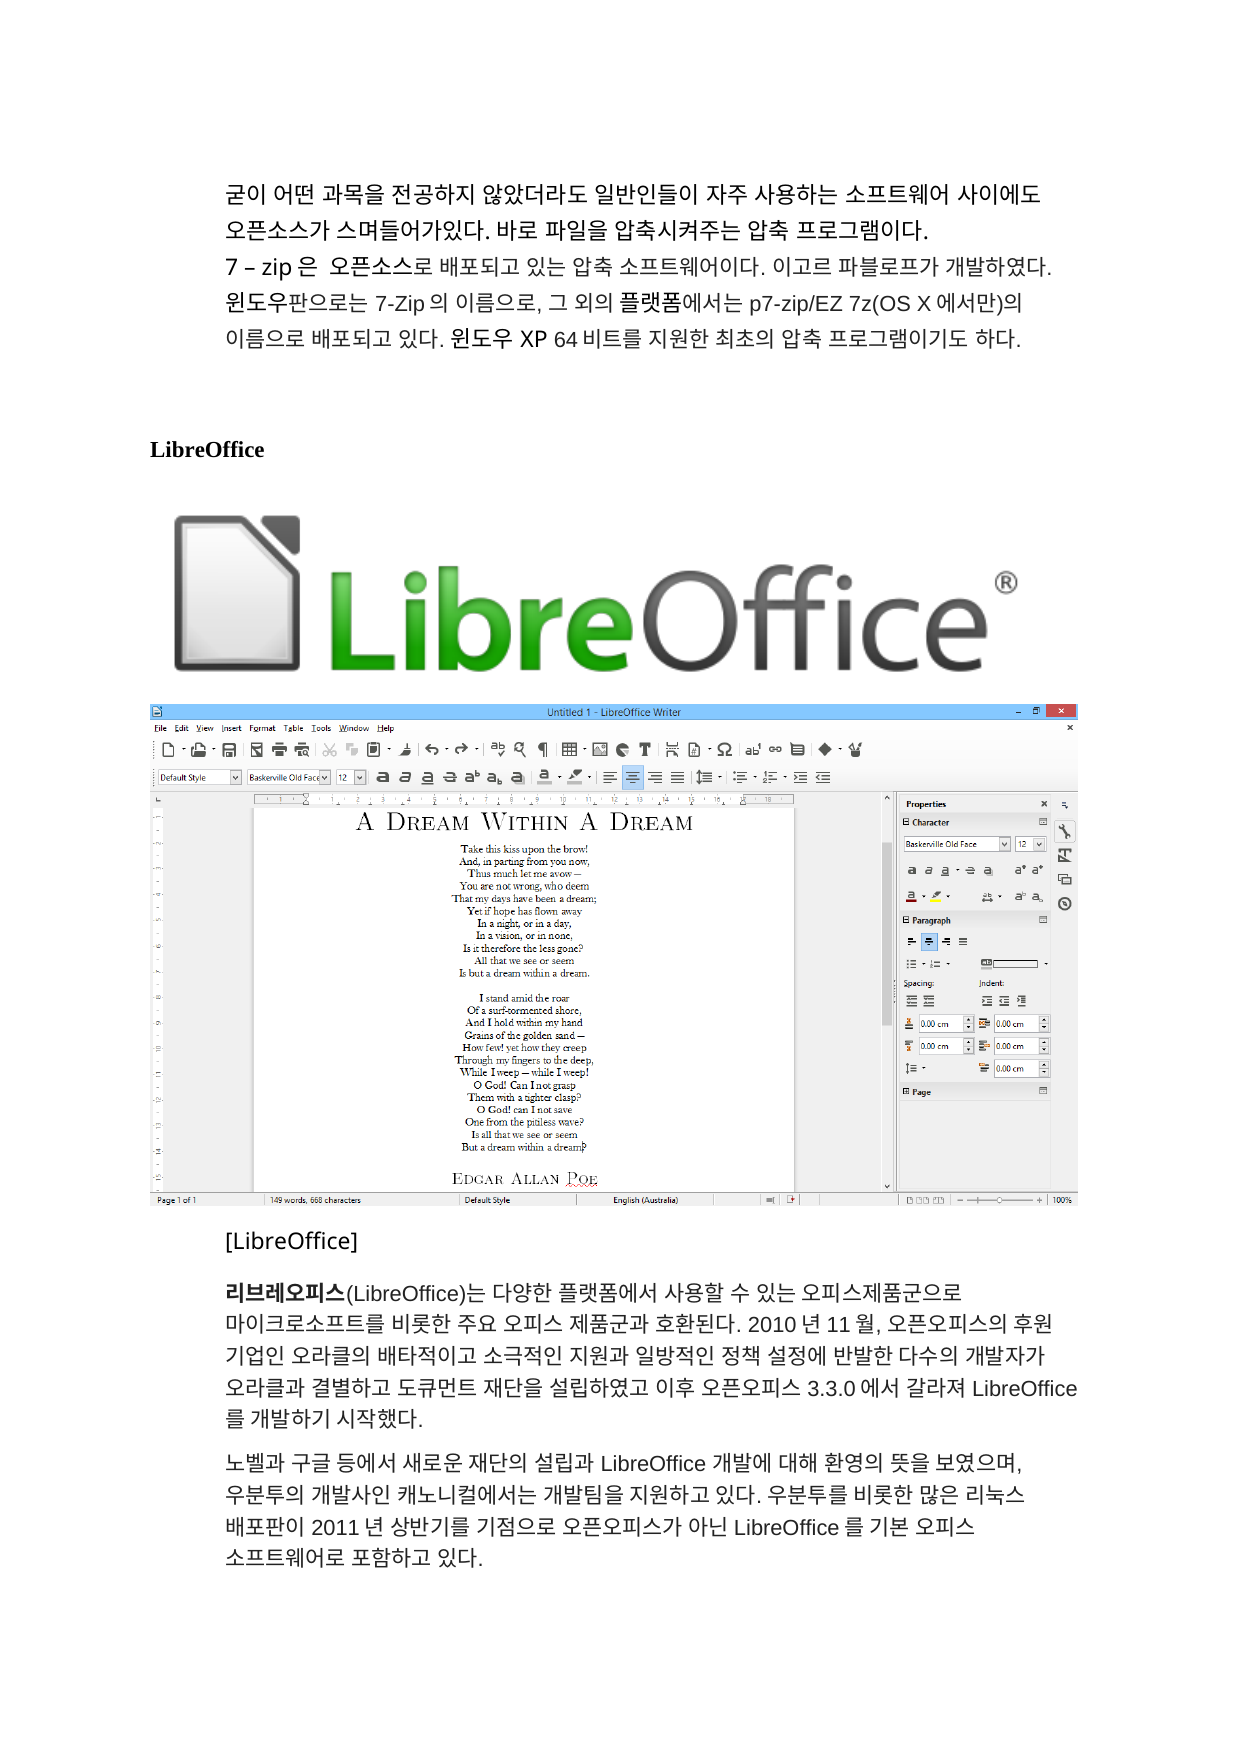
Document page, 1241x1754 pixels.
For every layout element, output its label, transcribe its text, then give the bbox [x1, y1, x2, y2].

list 굳이 어떤 과목을 전공하지 않았더라도 일반인들이 자주 사용하는 소프트웨어 사이에도 오픈소스가 스며들어가있다. 바로 파일을 압축시켜주는 압축 프로그램이다. [225, 177, 1090, 246]
picture [150, 704, 1078, 1206]
subtitle LibreOffice [150, 436, 1090, 463]
picture [150, 491, 1033, 686]
text 리브레오피스(LibreOffice)는 다양한 플랫폼에서 사용할 수 있는 오피스제품군으로 마이크로소프트를 비롯한 주요 오피스 제품군과 호환된다. 2010년 11월, 오픈오피스의 후원 기업인 오라클의 배타적이고 소극적인 지원과 일방적인 정책 설정에 반발한 다수의 개발자가 오라클과 결별하고 도큐먼트 재단을 설립하였고 이후 오픈오피스 3.3.0에서 갈라져 LibreOffice를 개발하기 시작했다. [225, 1276, 1090, 1434]
text [LibreOffice] [150, 1225, 1090, 1256]
text 노벨과 구글 등에서 새로운 재단의 설립과 LibreOffice 개발에 대해 환영의 뜻을 보였으며, 우분투의 개발사인 캐노니컬에서는 개발팀을 지원하고 있다. 우분투를 비롯한 많은 리눅스 배포판이 2011년 상반기를 기점으로 오픈오피스가 아닌 LibreOffice를 기본 오피스 소프트웨어로 포함하고 있다. [225, 1446, 1090, 1573]
list 7 – zip은 오픈소스로 배포되고 있는 압축 소프트웨어이다. 이고르 파블로프가 개발하였다. 윈도우판으로는 7-Zip의 이름으로, 그 외의 플랫폼에서는 p7-zip/EZ 7z(OS X에서만)의 이름으로 배포되고 있다. 윈도우 XP 64비트를 지원한 최초의 압축 프로그램이기도 하다. [225, 249, 1090, 354]
